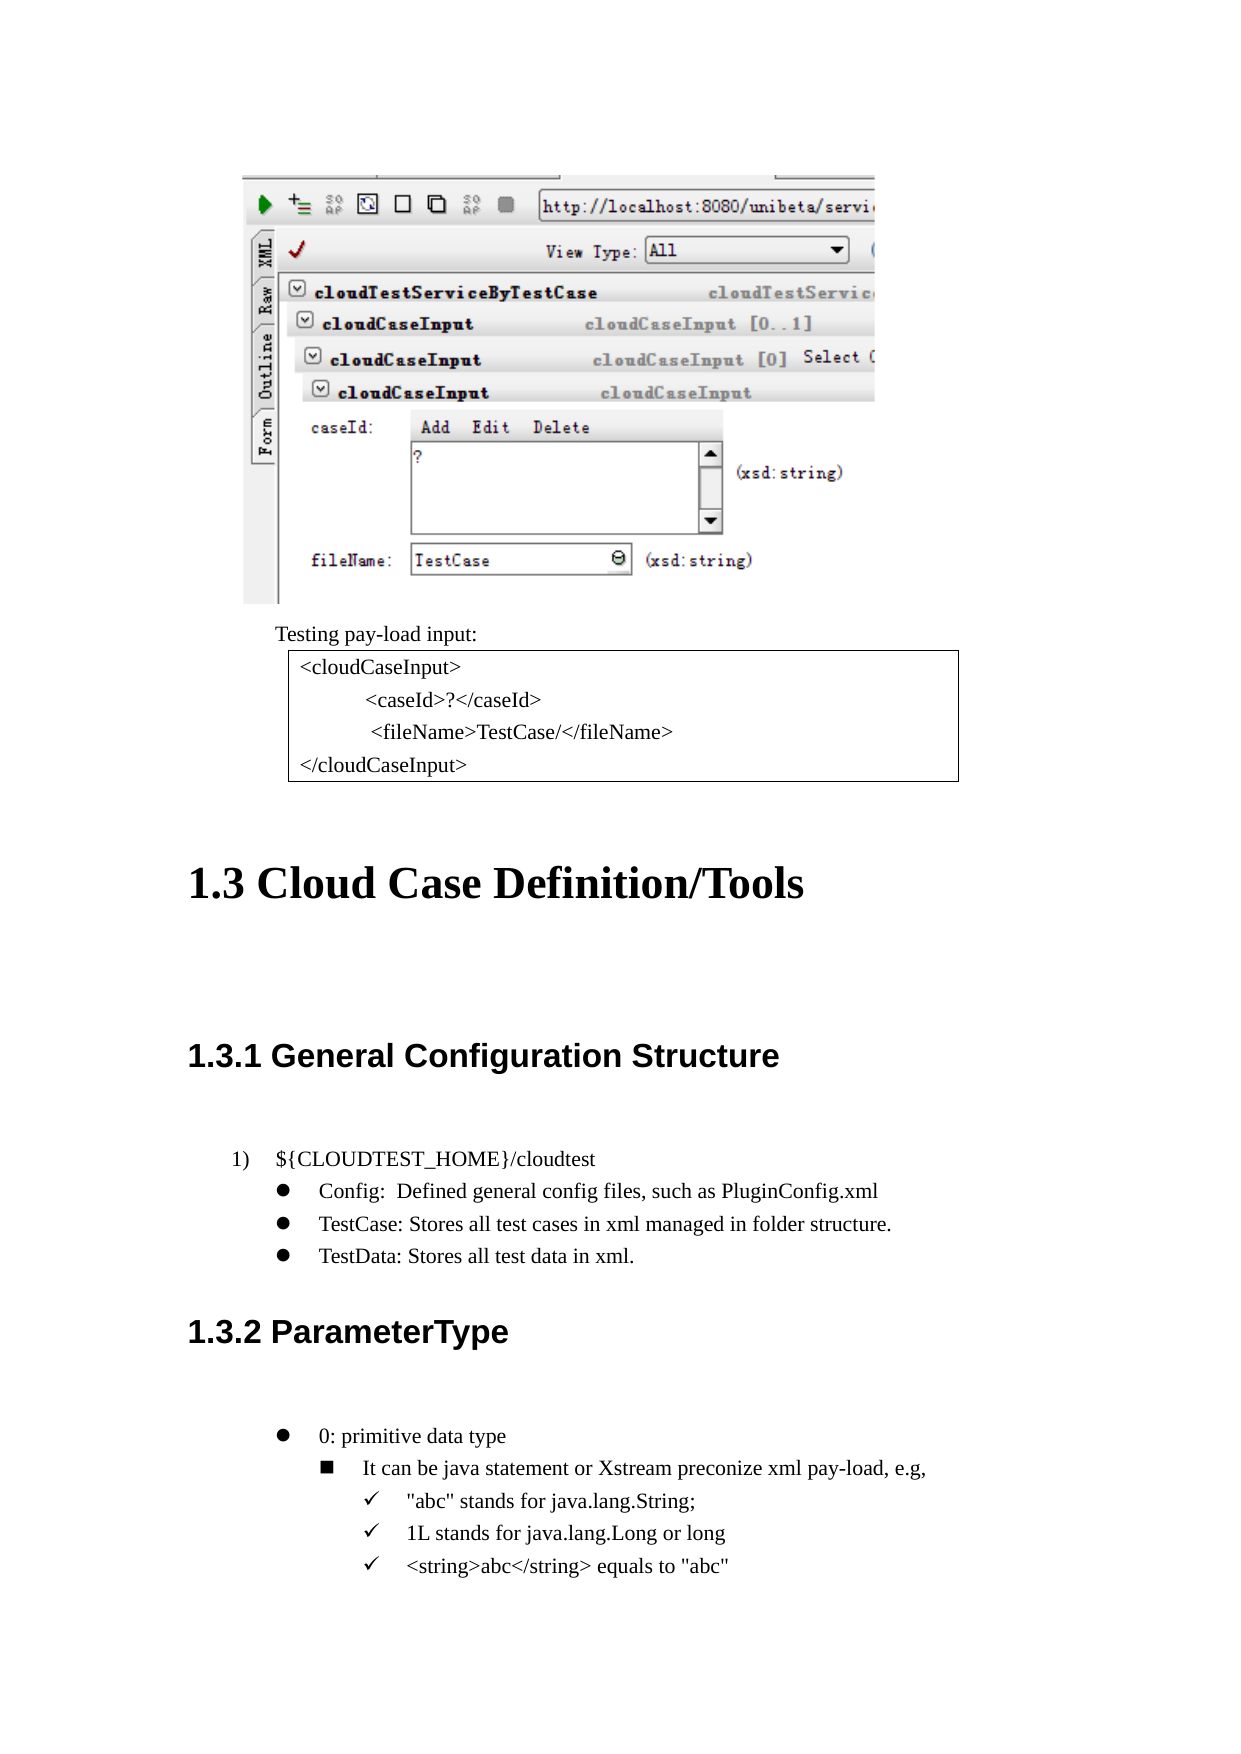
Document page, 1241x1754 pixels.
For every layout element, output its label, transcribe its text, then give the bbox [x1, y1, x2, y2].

subtitle 1.3.2 ParameterType [187, 1299, 1053, 1364]
list Config: Defined general config files, such as PluginConfig.xml [275, 1175, 1053, 1207]
list It can be java statement or Xstream preconize xml pay-load, e.g, [319, 1452, 1053, 1484]
list 1L stands for java.lang.Long or long [362, 1517, 1053, 1549]
list TestData: Stores all test data in xml. [275, 1240, 1053, 1272]
list "abc" stands for java.lang.String; [362, 1484, 1053, 1517]
text Testing pay-load input: [231, 617, 1053, 649]
subtitle 1.3.1 General Configuration Structure [187, 1023, 1053, 1088]
subtitle 1.3 Cloud Case Definition/Tools [187, 849, 1053, 914]
list <string>abc</string> equals to "abc" [362, 1549, 1053, 1582]
list TestCase: Stores all test cases in xml managed in folder structure. [275, 1207, 1053, 1240]
list ${CLOUDTEST_HOME}/cloudtest [231, 1142, 1053, 1175]
picture [242, 175, 875, 604]
table_header <cloudCaseInput> <caseId>?</caseId> <fileName>TestCase/</fileName> </cloudCaseInput> [289, 651, 958, 781]
list 0: primitive data type [275, 1419, 1053, 1452]
